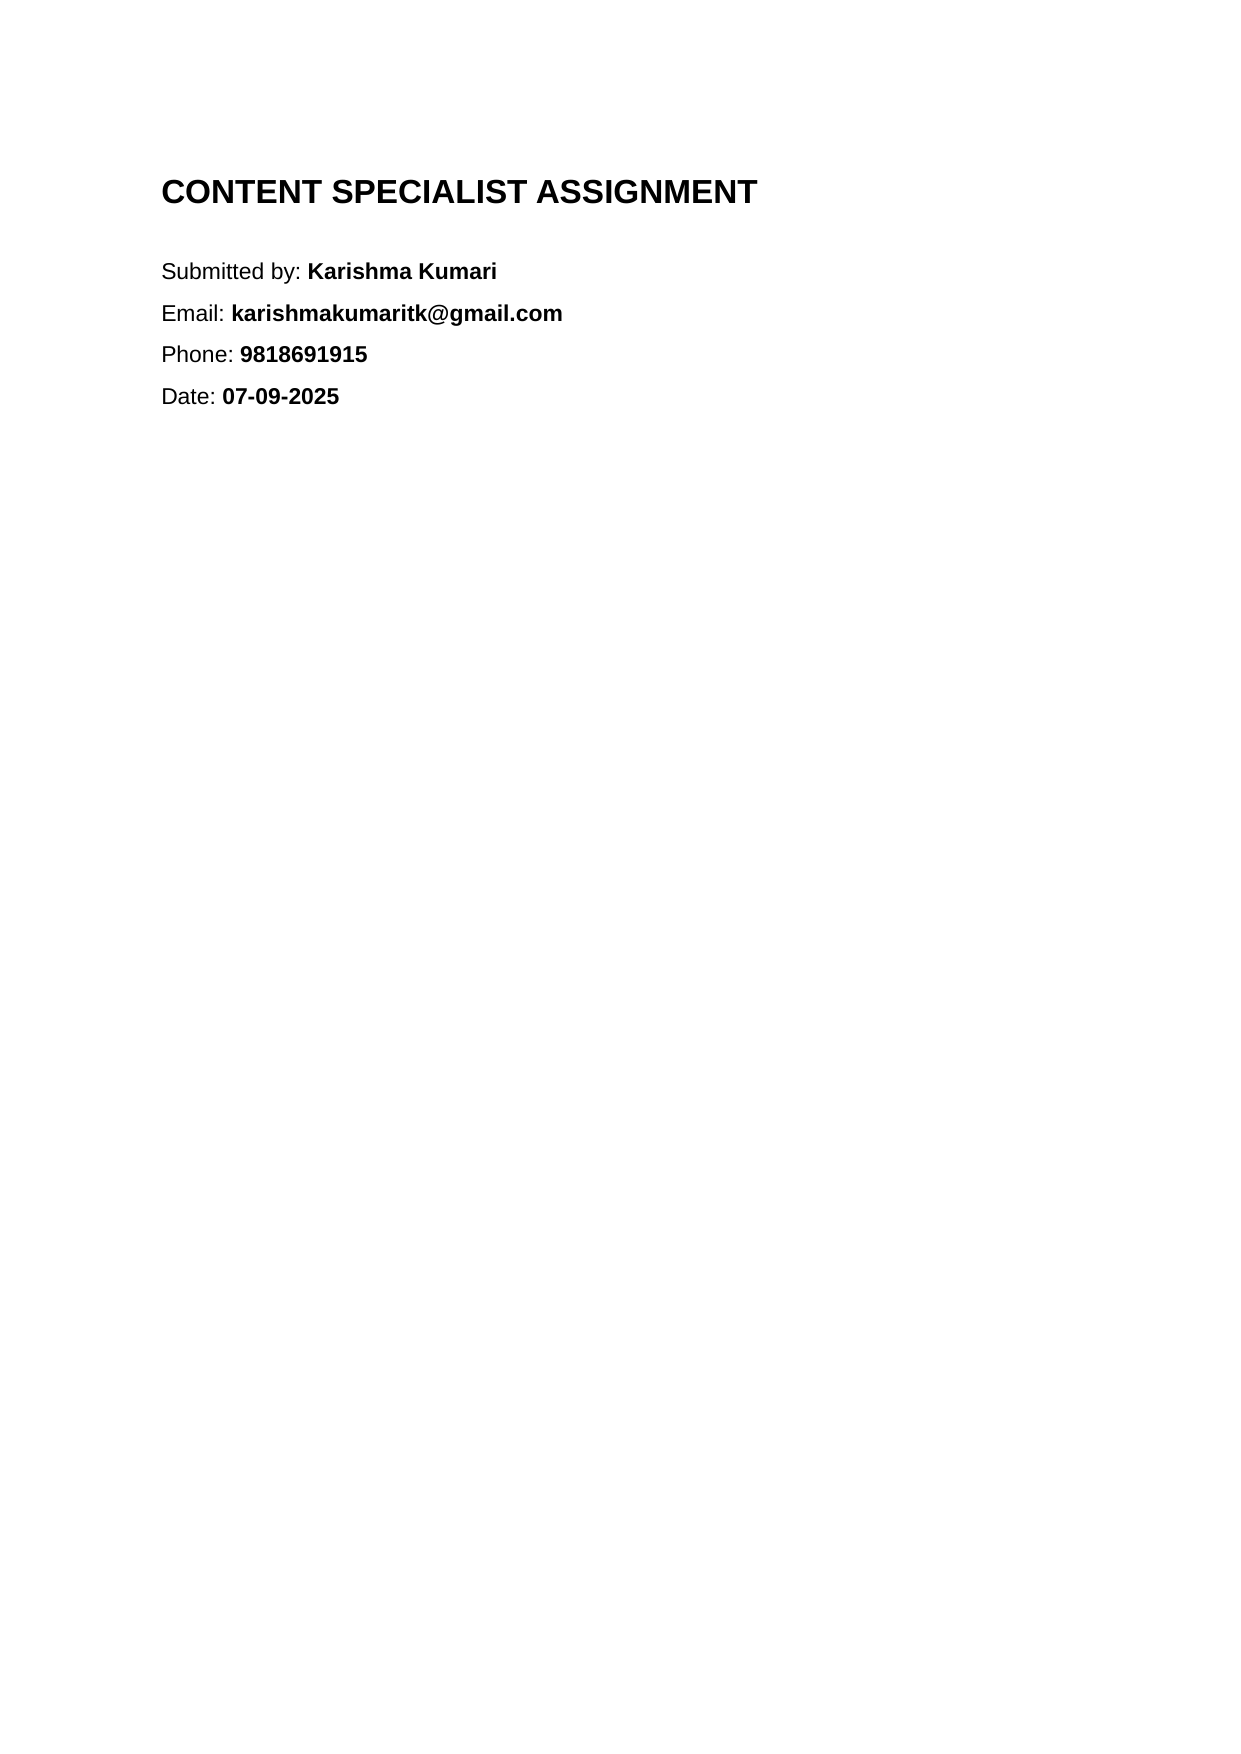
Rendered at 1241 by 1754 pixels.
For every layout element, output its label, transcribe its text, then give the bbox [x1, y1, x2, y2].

text Submitted by: Karishma Kumari [161, 258, 1078, 284]
subtitle CONTENT SPECIALIST ASSIGNMENT [161, 172, 1078, 210]
text Email: karishmakumaritk@gmail.com [161, 300, 1078, 326]
text Phone: 9818691915 [161, 341, 1078, 368]
text Date: 07-09-2025 [161, 383, 1078, 409]
